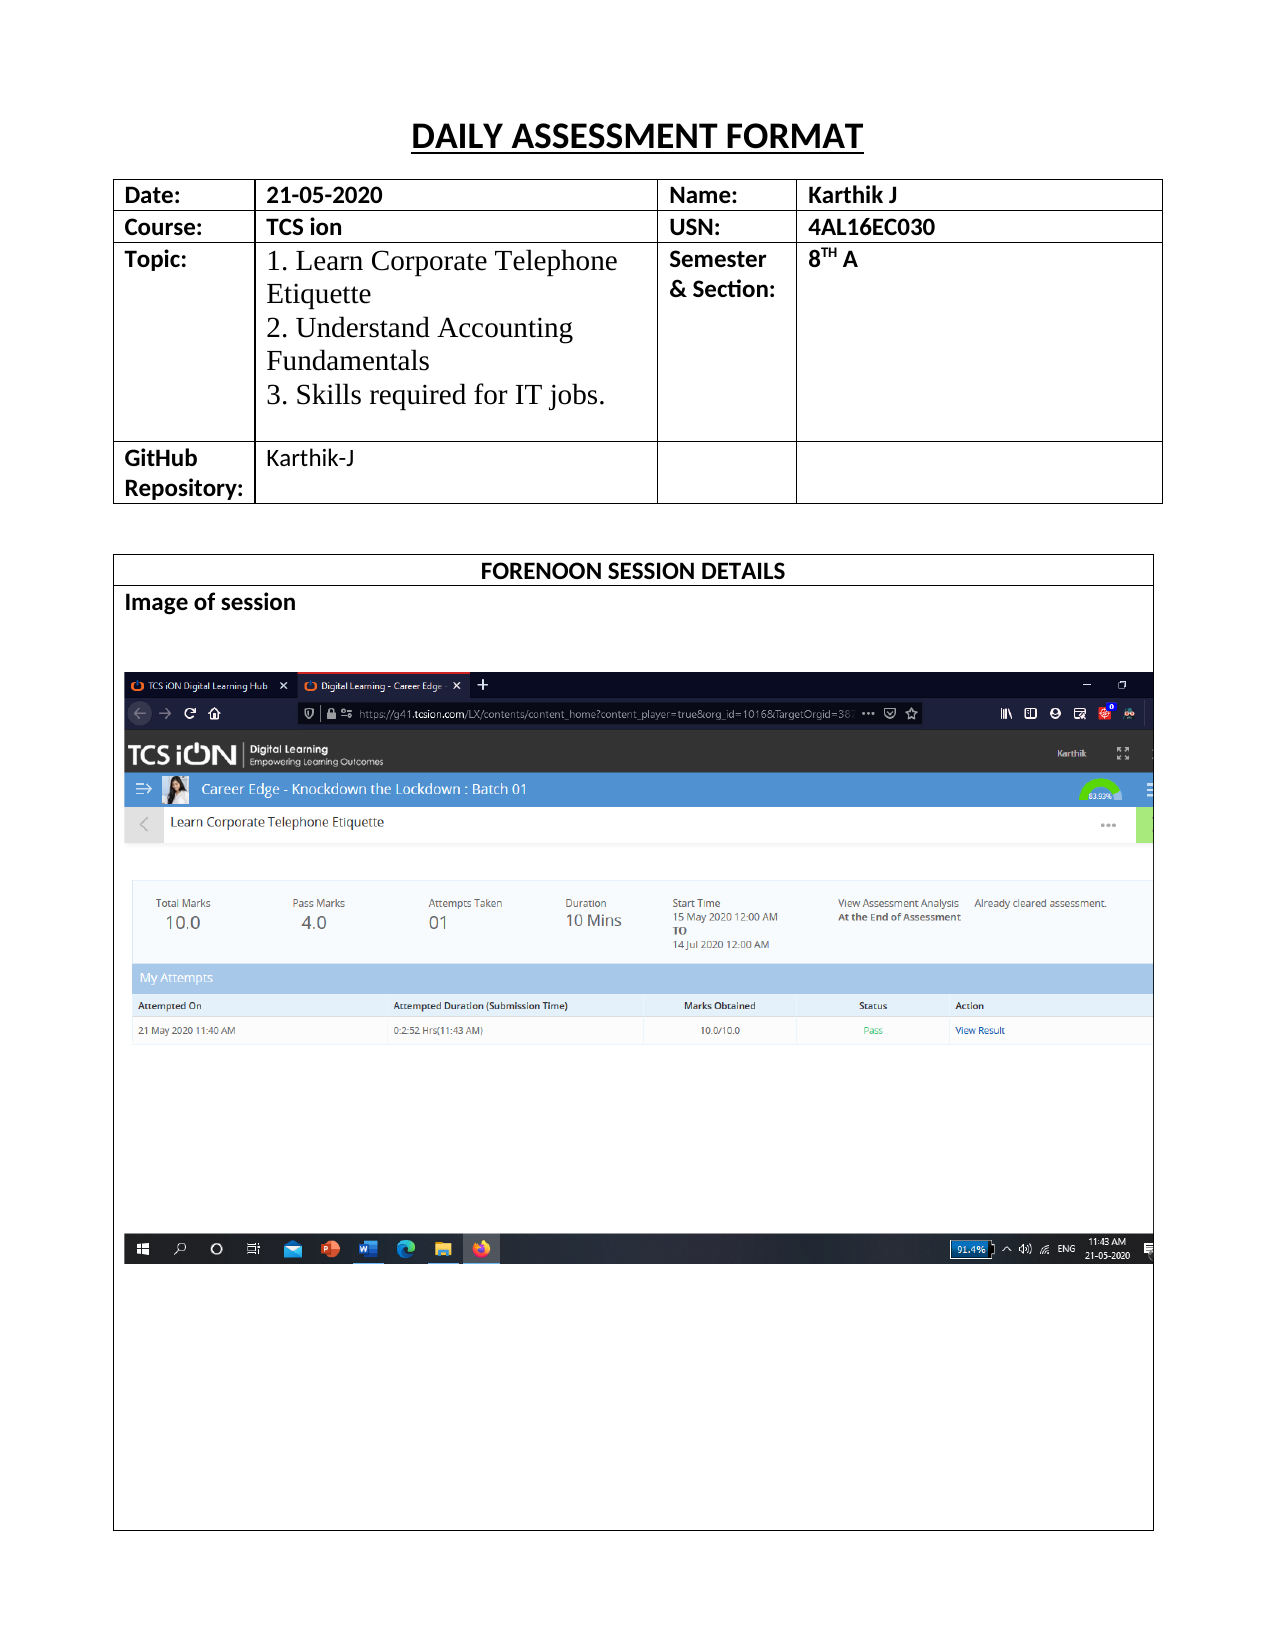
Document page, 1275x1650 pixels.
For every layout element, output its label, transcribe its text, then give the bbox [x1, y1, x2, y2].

table_cell Course: [114, 211, 254, 242]
table_header 21-05-2020 [256, 180, 657, 210]
picture [124, 672, 1154, 1264]
table_cell TCS ion [256, 211, 657, 242]
table_header Karthik J [797, 180, 1162, 210]
table_cell 1. Learn Corporate Telephone Etiquette 2. Understand Accounting Fundamentals 3. Skills required for IT jobs. [256, 243, 657, 441]
table_cell Semester & Section: [658, 243, 796, 441]
table_cell Image of session [114, 586, 1153, 1530]
table_cell USN: [658, 211, 796, 242]
table_cell Karthik-J [256, 442, 657, 503]
table_cell [658, 442, 796, 503]
table_header Name: [658, 180, 796, 210]
table_cell [797, 442, 1162, 503]
text DAILY ASSESSMENT FORMAT [112, 112, 1162, 158]
table_cell 4AL16EC030 [797, 211, 1162, 242]
table_cell Topic: [114, 243, 254, 441]
table_cell 8TH A [797, 243, 1162, 441]
table_header Date: [114, 180, 254, 210]
table_header FORENOON SESSION DETAILS [114, 555, 1153, 585]
table_cell GitHub Repository: [114, 442, 254, 503]
